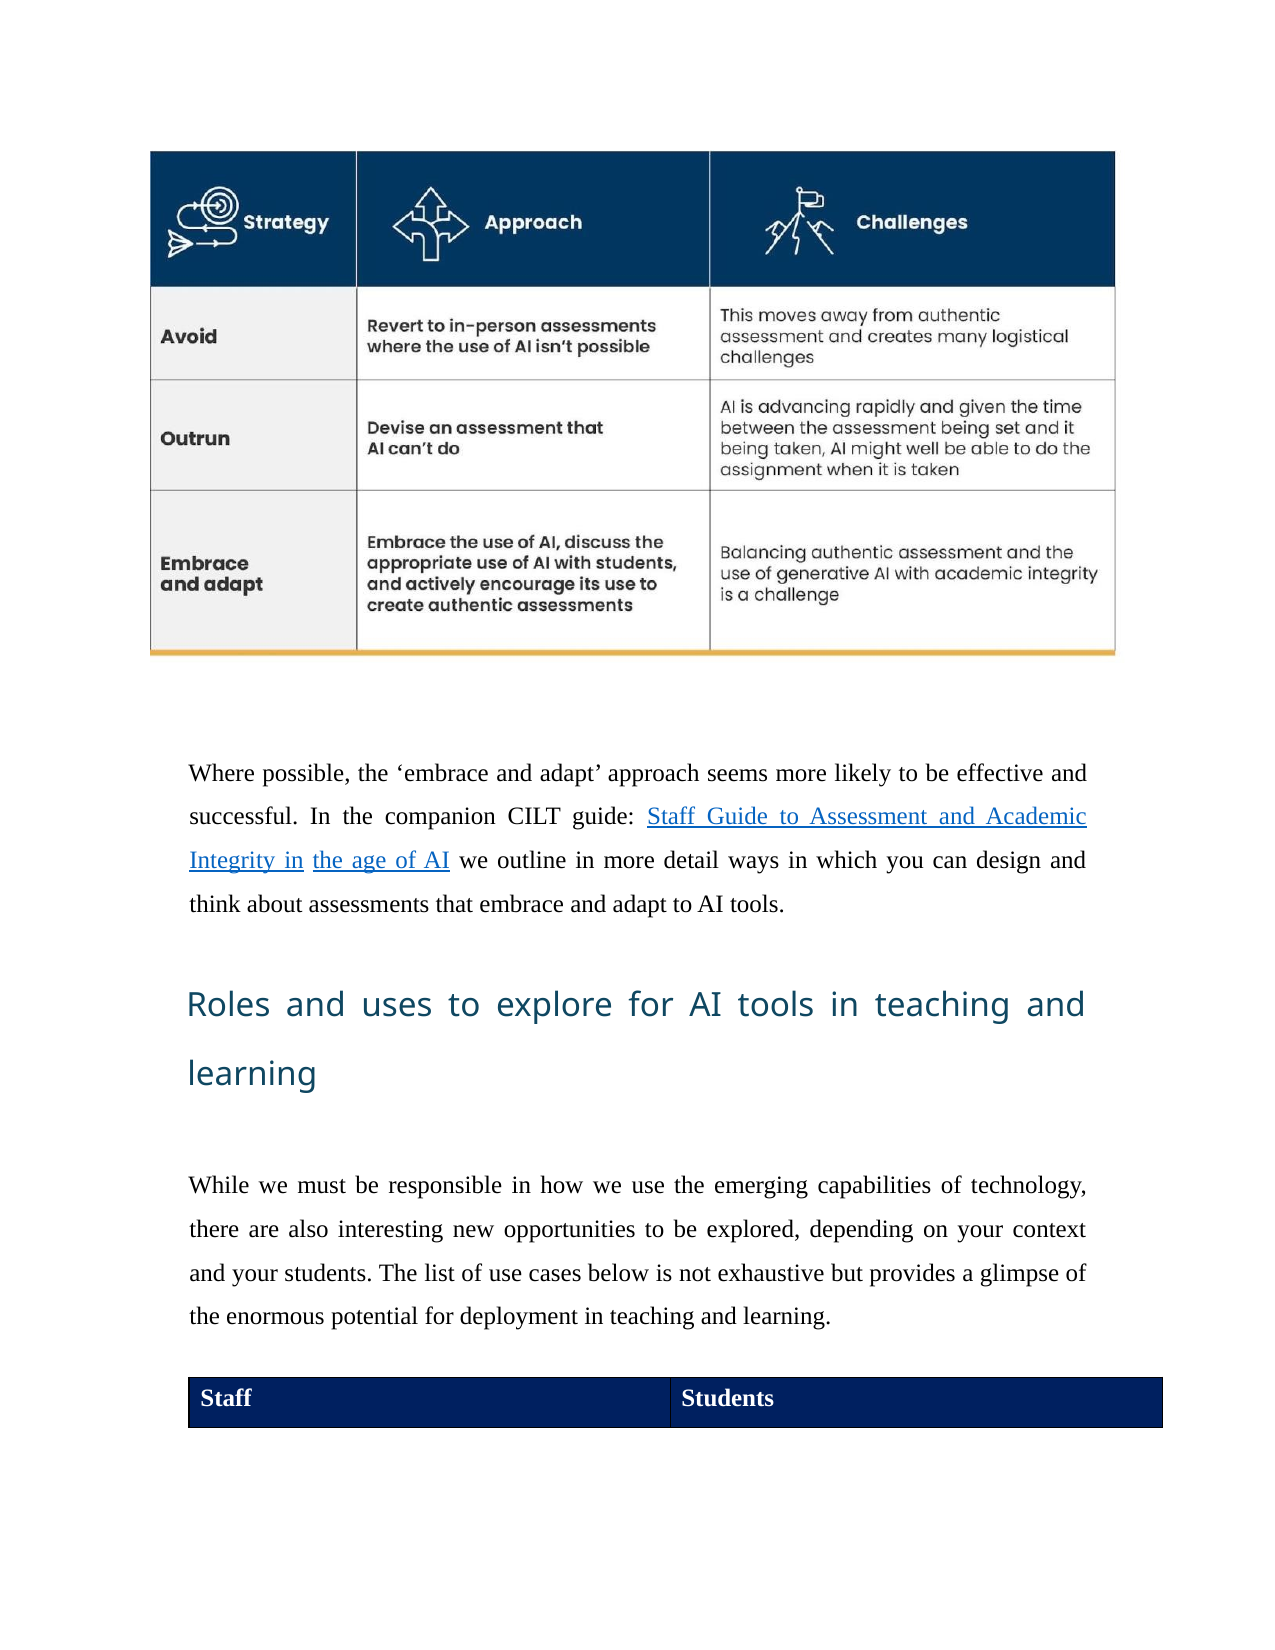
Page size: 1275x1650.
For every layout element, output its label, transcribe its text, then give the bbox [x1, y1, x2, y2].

table_header Students [671, 1378, 1162, 1427]
text Where possible, the ‘embrace and adapt’ approach seems more likely to be effective and successful. In the companion CILT guide: Staff Guide to Assessment and Academic Integrity in the age of AI we outline in more detail ways in which you can design and think about assessments that embrace and adapt to AI tools. [188, 758, 1087, 917]
table_header Staff [190, 1378, 670, 1427]
subtitle Roles and uses to explore for AI tools in teaching and learning [186, 981, 1087, 1096]
text While we must be responsible in how we use the emerging capabilities of technology, there are also interesting new opportunities to be explored, depending on your context and your students. The list of use cases below is not exhaustive but provides a glimpse of the enormous potential for deployment in teaching and learning. [188, 1170, 1087, 1330]
picture [150, 150, 1125, 663]
